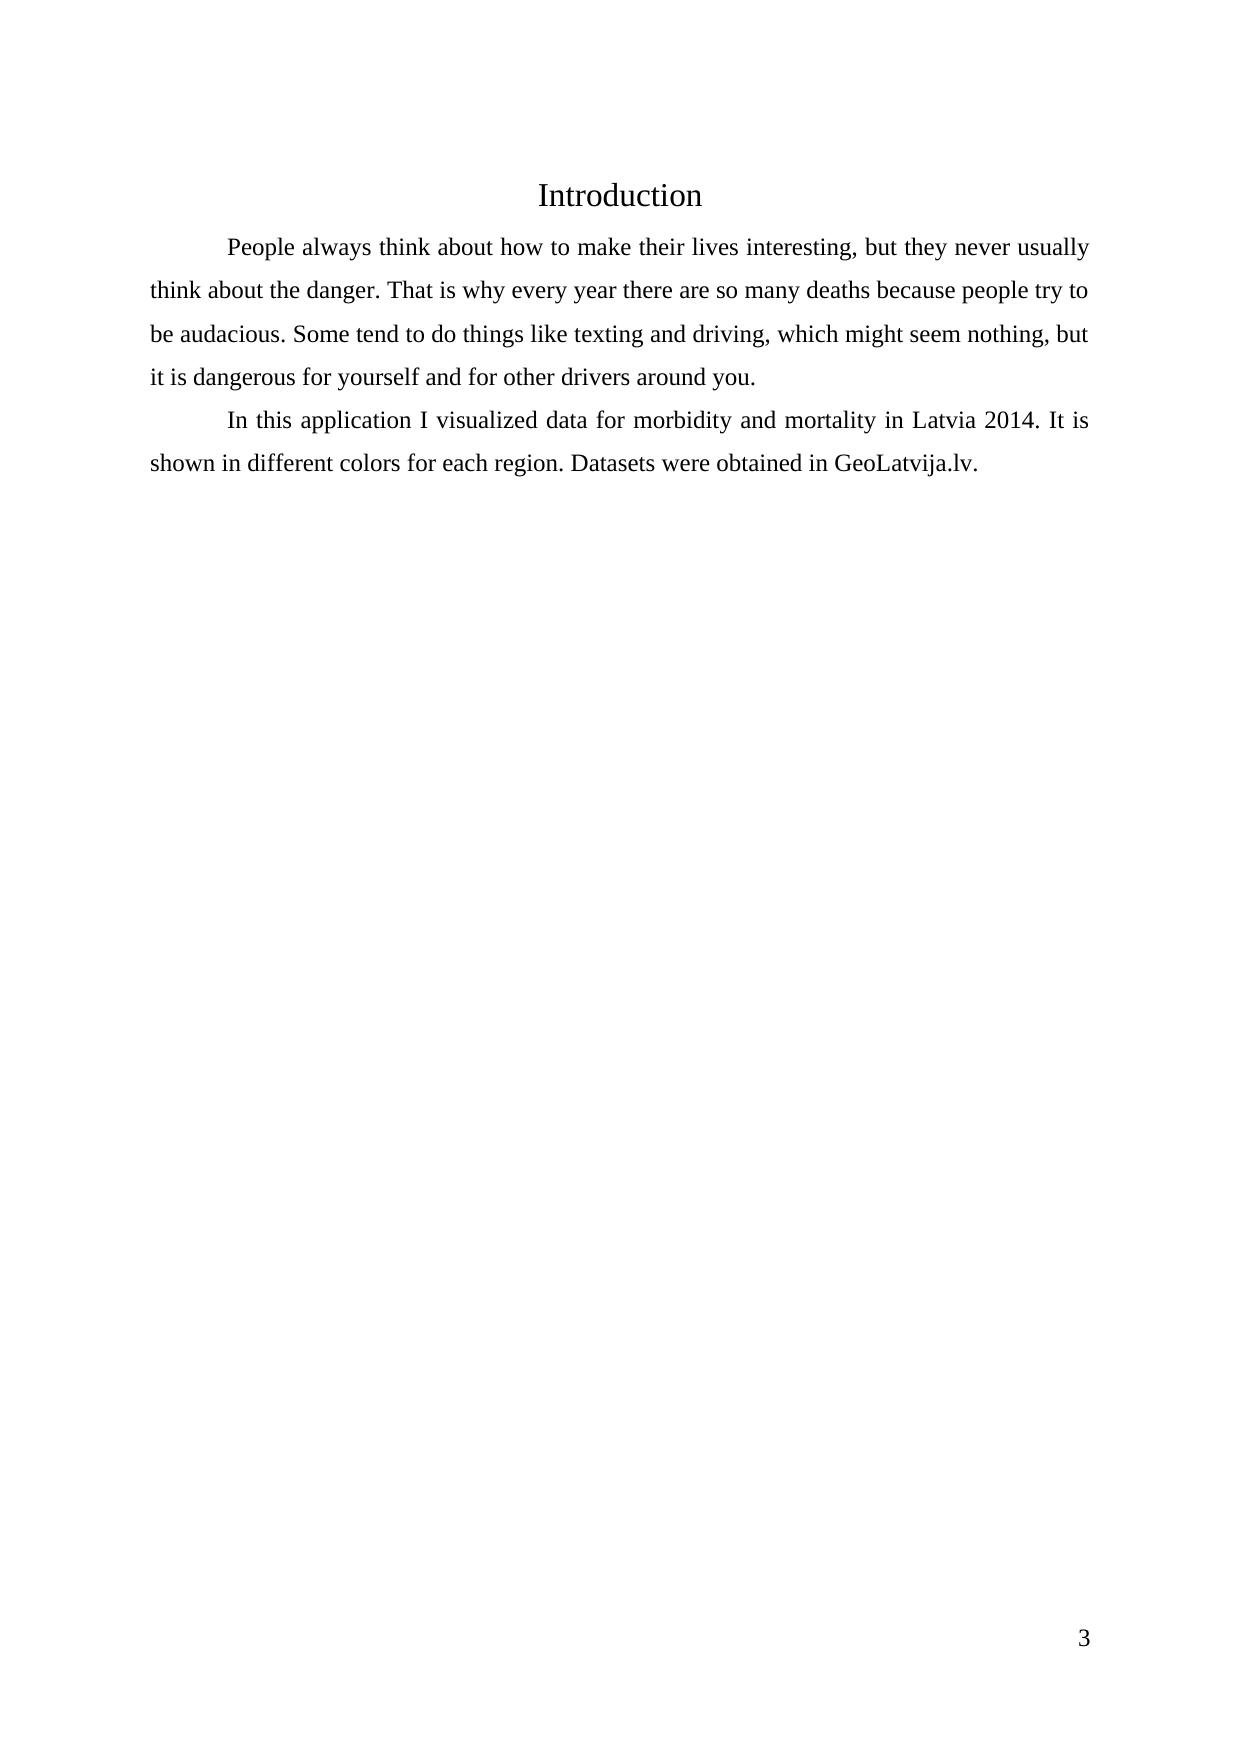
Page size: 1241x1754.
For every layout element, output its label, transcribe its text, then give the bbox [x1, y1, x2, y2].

subtitle Introduction [150, 175, 1090, 213]
text In this application I visualized data for morbidity and mortality in Latvia 2014. It is shown in different colors for each region. Datasets were obtained in GeoLatvija.lv. [150, 405, 1090, 477]
text People always think about how to make their lives interesting, but they never usually think about the danger. That is why every year there are so many deaths because people try to be audacious. Some tend to do things like texting and driving, which might seem nothing, but it is dangerous for yourself and for other drivers around you. [150, 232, 1090, 391]
